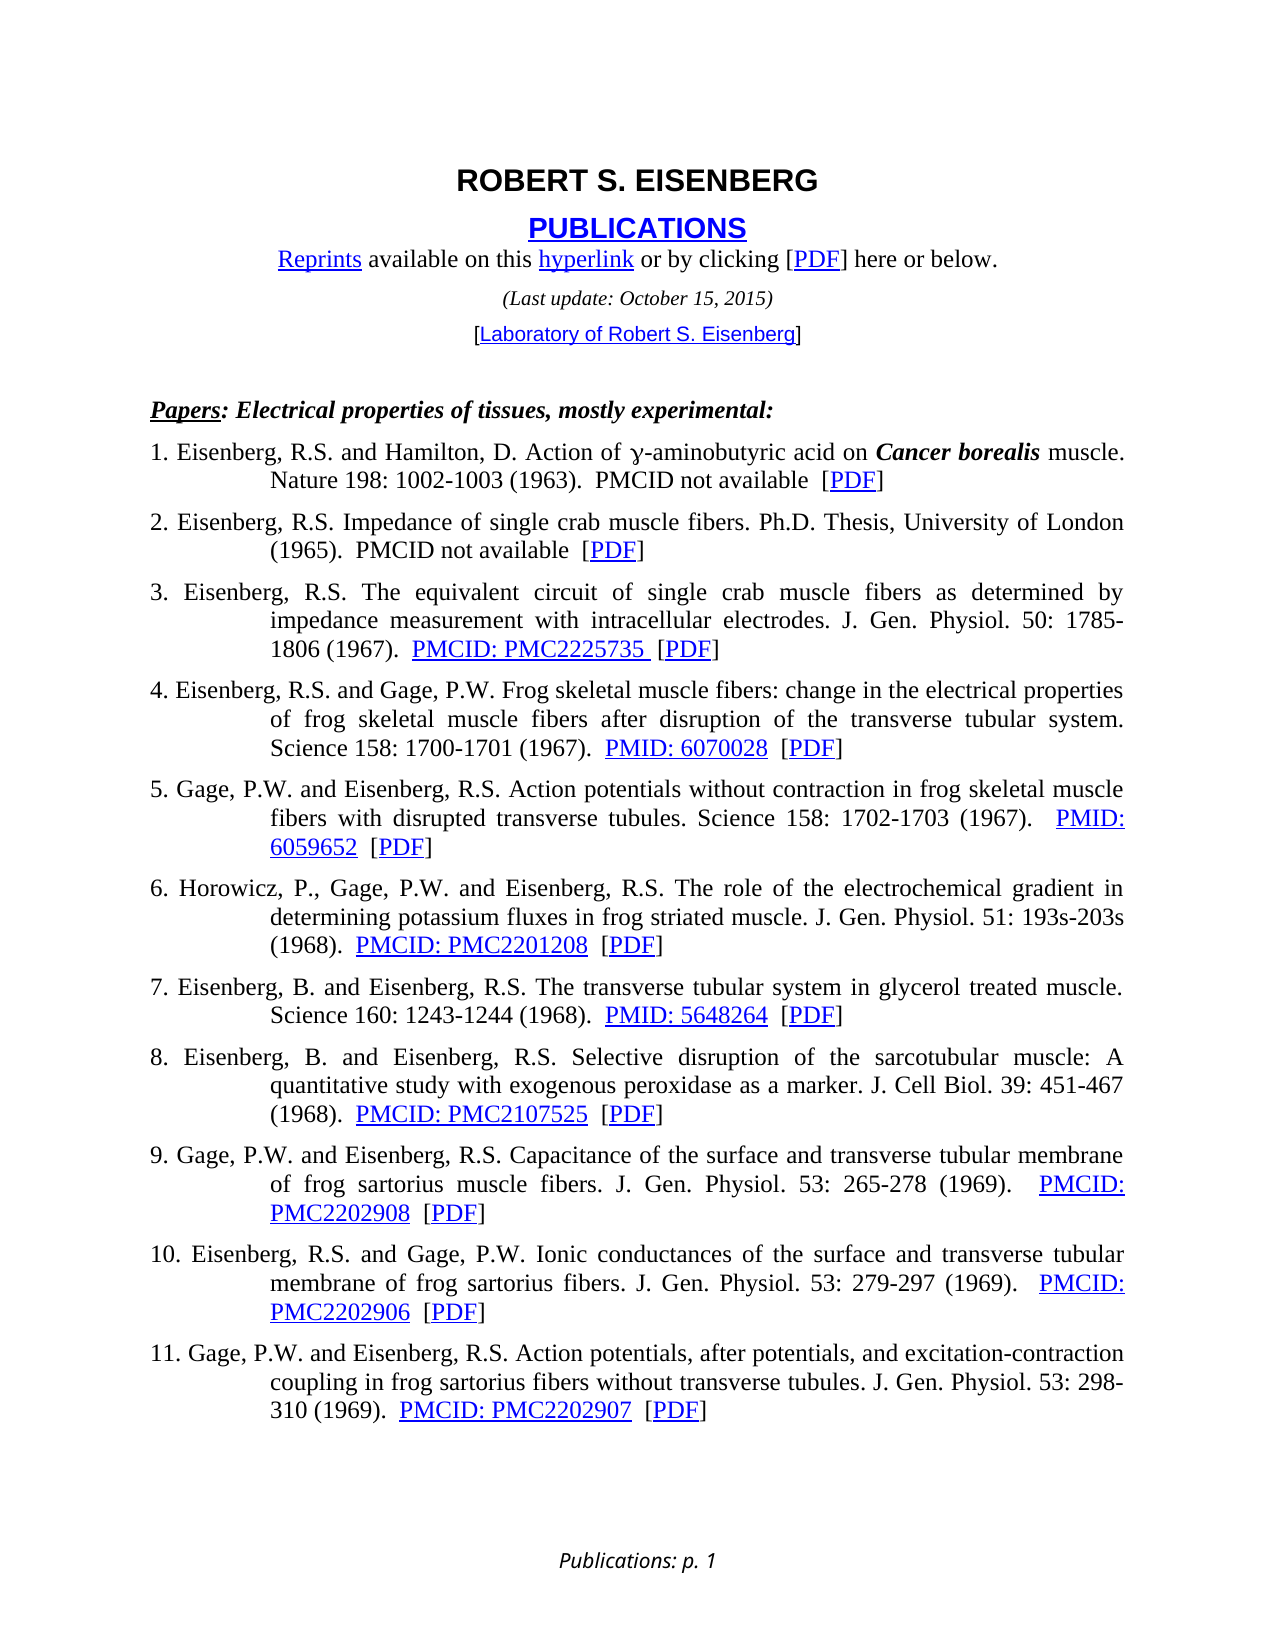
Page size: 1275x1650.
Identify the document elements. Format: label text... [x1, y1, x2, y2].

text (Last update: October 15, 2015) [150, 286, 1125, 310]
text Reprints available on this hyperlink or by clicking [PDF] here or below. [150, 244, 1125, 273]
text 1. Eisenberg, R.S. and Hamilton, D. Action of -aminobutyric acid on Cancer borealis muscle. Nature 198: 1002-1003 (1963). PMCID not available [PDF] [150, 437, 1125, 494]
text 10. Eisenberg, R.S. and Gage, P.W. Ionic conductances of the surface and transverse tubular membrane of frog sartorius fibers. J. Gen. Physiol. 53: 279-297 (1969). PMCID: PMC2202906 [PDF] [150, 1239, 1125, 1325]
text 8. Eisenberg, B. and Eisenberg, R.S. Selective disruption of the sarcotubular muscle: A quantitative study with exogenous peroxidase as a marker. J. Cell Biol. 39: 451-467 (1968). PMCID: PMC2107525 [PDF] [150, 1042, 1125, 1128]
text 2. Eisenberg, R.S. Impedance of single crab muscle fibers. Ph.D. Thesis, University of London (1965). PMCID not available [PDF] [150, 507, 1125, 564]
text PUBLICATIONS [150, 211, 1125, 244]
text 7. Eisenberg, B. and Eisenberg, R.S. The transverse tubular system in glycerol treated muscle. Science 160: 1243-1244 (1968). PMID: 5648264 [PDF] [150, 972, 1125, 1029]
text ROBERT S. EISENBERG [150, 162, 1125, 198]
text 11. Gage, P.W. and Eisenberg, R.S. Action potentials, after potentials, and excitation-contraction coupling in frog sartorius fibers without transverse tubules. J. Gen. Physiol. 53: 298-310 (1969). PMCID: PMC2202907 [PDF] [150, 1338, 1125, 1424]
text 6. Horowicz, P., Gage, P.W. and Eisenberg, R.S. The role of the electrochemical gradient in determining potassium fluxes in frog striated muscle. J. Gen. Physiol. 51: 193s-203s (1968). PMCID: PMC2201208 [PDF] [150, 873, 1125, 959]
text Papers: Electrical properties of tissues, mostly experimental: [150, 395, 1125, 424]
text 9. Gage, P.W. and Eisenberg, R.S. Capacitance of the surface and transverse tubular membrane of frog sartorius muscle fibers. J. Gen. Physiol. 53: 265-278 (1969). PMCID: PMC2202908 [PDF] [150, 1140, 1125, 1227]
text [Laboratory of Robert S. Eisenberg] [150, 322, 1125, 346]
text 3. Eisenberg, R.S. The equivalent circuit of single crab muscle fibers as determined by impedance measurement with intracellular electrodes. J. Gen. Physiol. 50: 1785-1806 (1967). PMCID: PMC2225735 [PDF] [150, 577, 1125, 663]
text 4. Eisenberg, R.S. and Gage, P.W. Frog skeletal muscle fibers: change in the electrical properties of frog skeletal muscle fibers after disruption of the transverse tubular system. Science 158: 1700-1701 (1967). PMID: 6070028 [PDF] [150, 675, 1125, 762]
text 5. Gage, P.W. and Eisenberg, R.S. Action potentials without contraction in frog skeletal muscle fibers with disrupted transverse tubules. Science 158: 1702-1703 (1967). PMID: 6059652 [PDF] [150, 774, 1125, 860]
